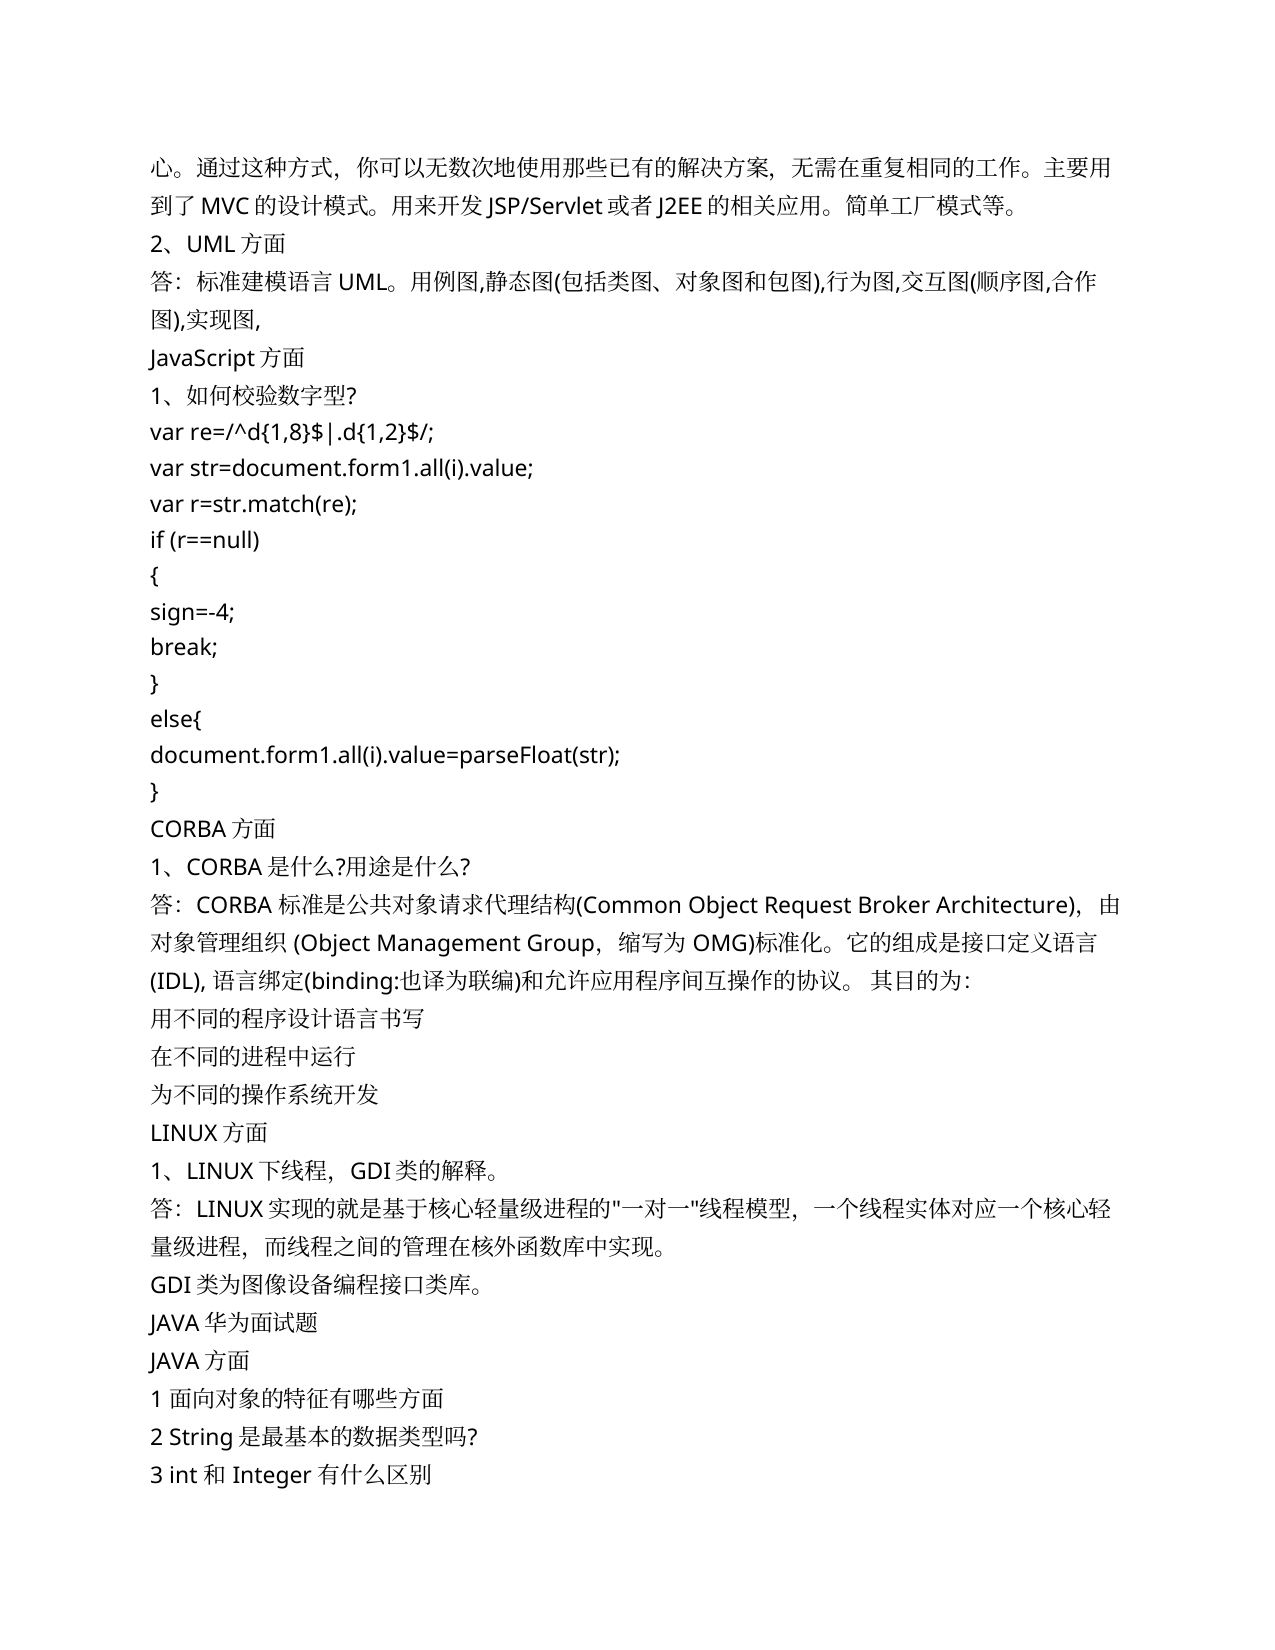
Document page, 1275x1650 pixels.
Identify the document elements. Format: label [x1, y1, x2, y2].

text [150, 150, 1125, 1490]
